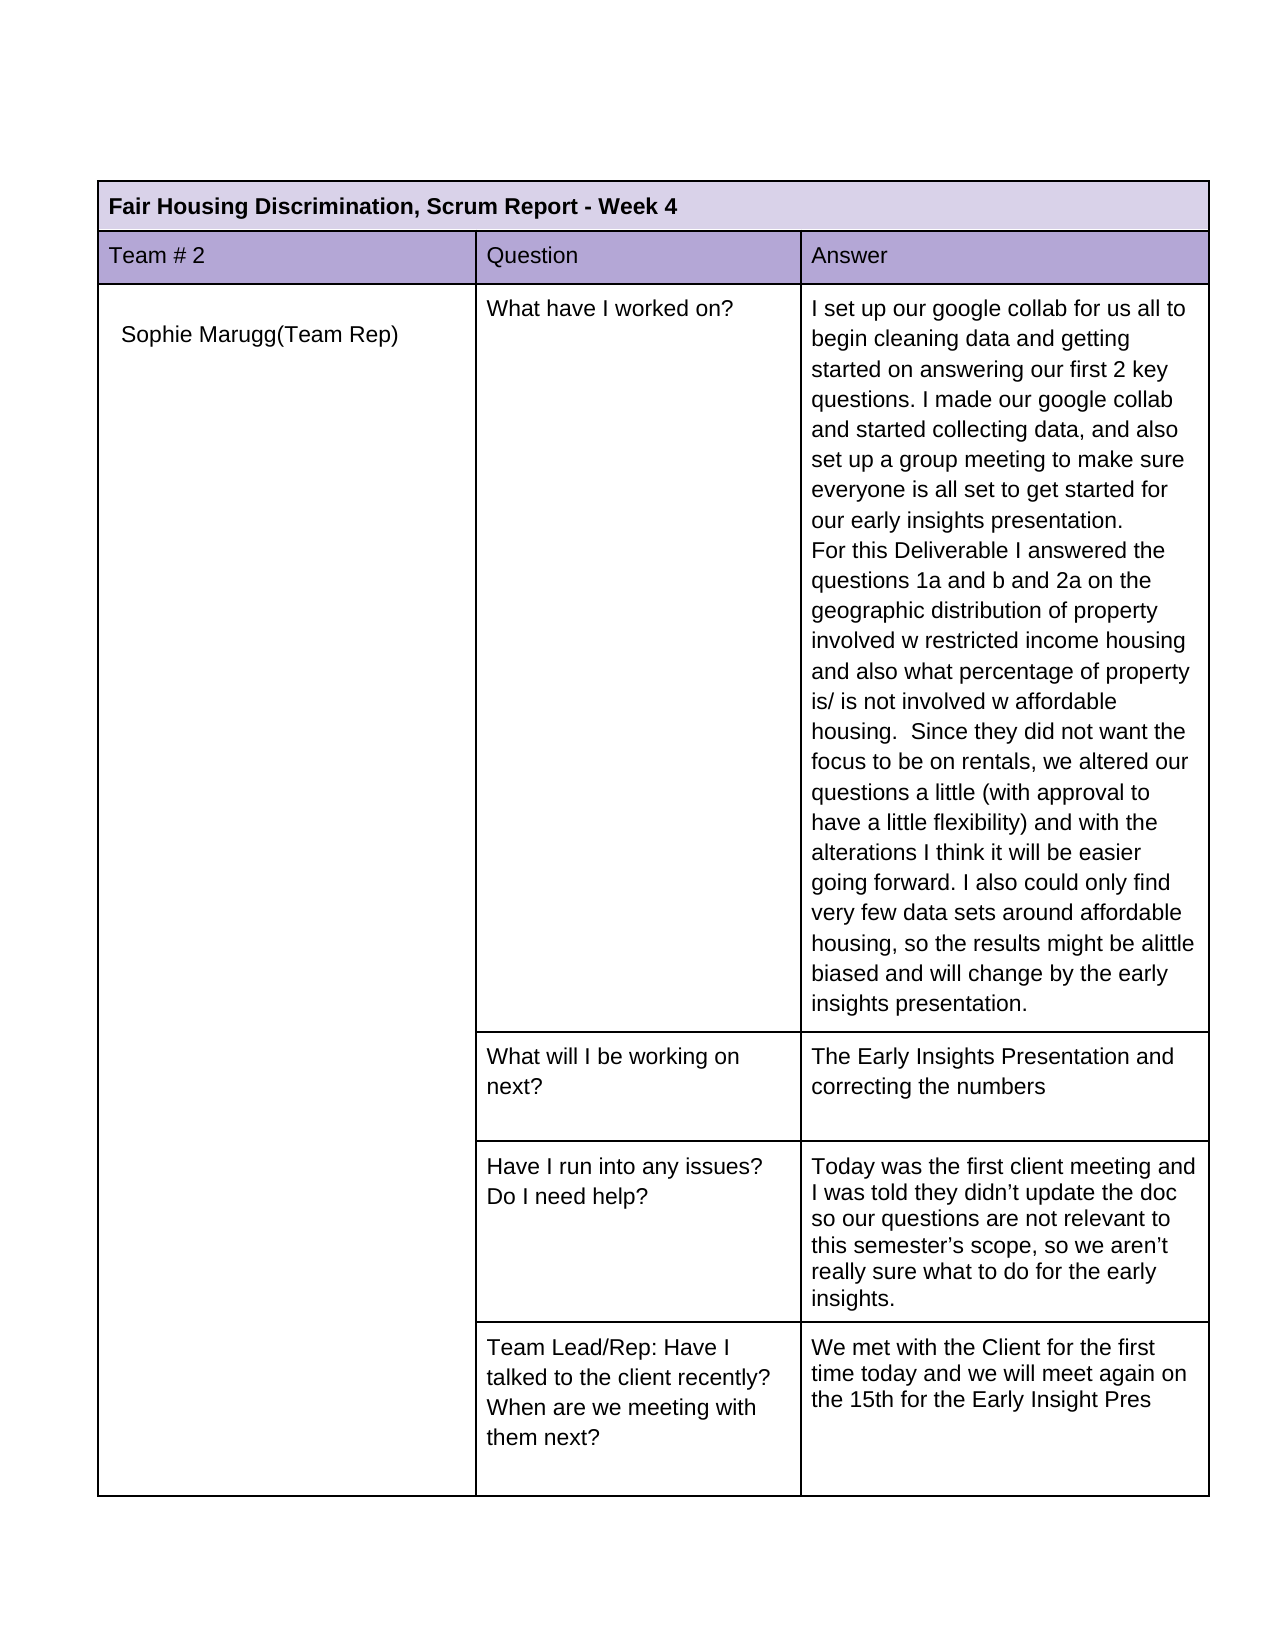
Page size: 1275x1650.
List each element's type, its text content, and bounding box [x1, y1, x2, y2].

table_cell What have I worked on? [477, 285, 800, 1031]
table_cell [477, 1323, 800, 1495]
table_cell Today was the first client meeting and I was told they didn’t update the doc so our questions are not relevant to this semester’s scope, so we aren’t really sure what to do for the early insights. [802, 1142, 1208, 1321]
table_cell The Early Insights Presentation and correcting the numbers [802, 1033, 1208, 1140]
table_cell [802, 1323, 1208, 1495]
table_cell Question [477, 232, 800, 283]
table_cell What will I be working on next? [477, 1033, 800, 1140]
table_cell Have I run into any issues? Do I need help? [477, 1142, 800, 1321]
table_header Fair Housing Discrimination, Scrum Report - Week 4 [99, 182, 1208, 229]
table_cell Answer [802, 232, 1208, 283]
table_cell Sophie Marugg(Team Rep) [99, 285, 475, 1495]
table_cell Team # 2 [99, 232, 475, 283]
table_cell I set up our google collab for us all to begin cleaning data and getting started on answering our first 2 key questions. I made our google collab and started collecting data, and also set up a group meeting to make sure everyone is all set to get started for our early insights presentation. For this Deliverable I answered the questions 1a and b and 2a on the geographic distribution of property involved w restricted income housing and also what percentage of property is/ is not involved w affordable housing. Since they did not want the focus to be on rentals, we altered our questions a little (with approval to have a little flexibility) and with the alterations I think it will be easier going forward. I also could only find very few data sets around affordable housing, so the results might be alittle biased and will change by the early insights presentation. [802, 285, 1208, 1031]
